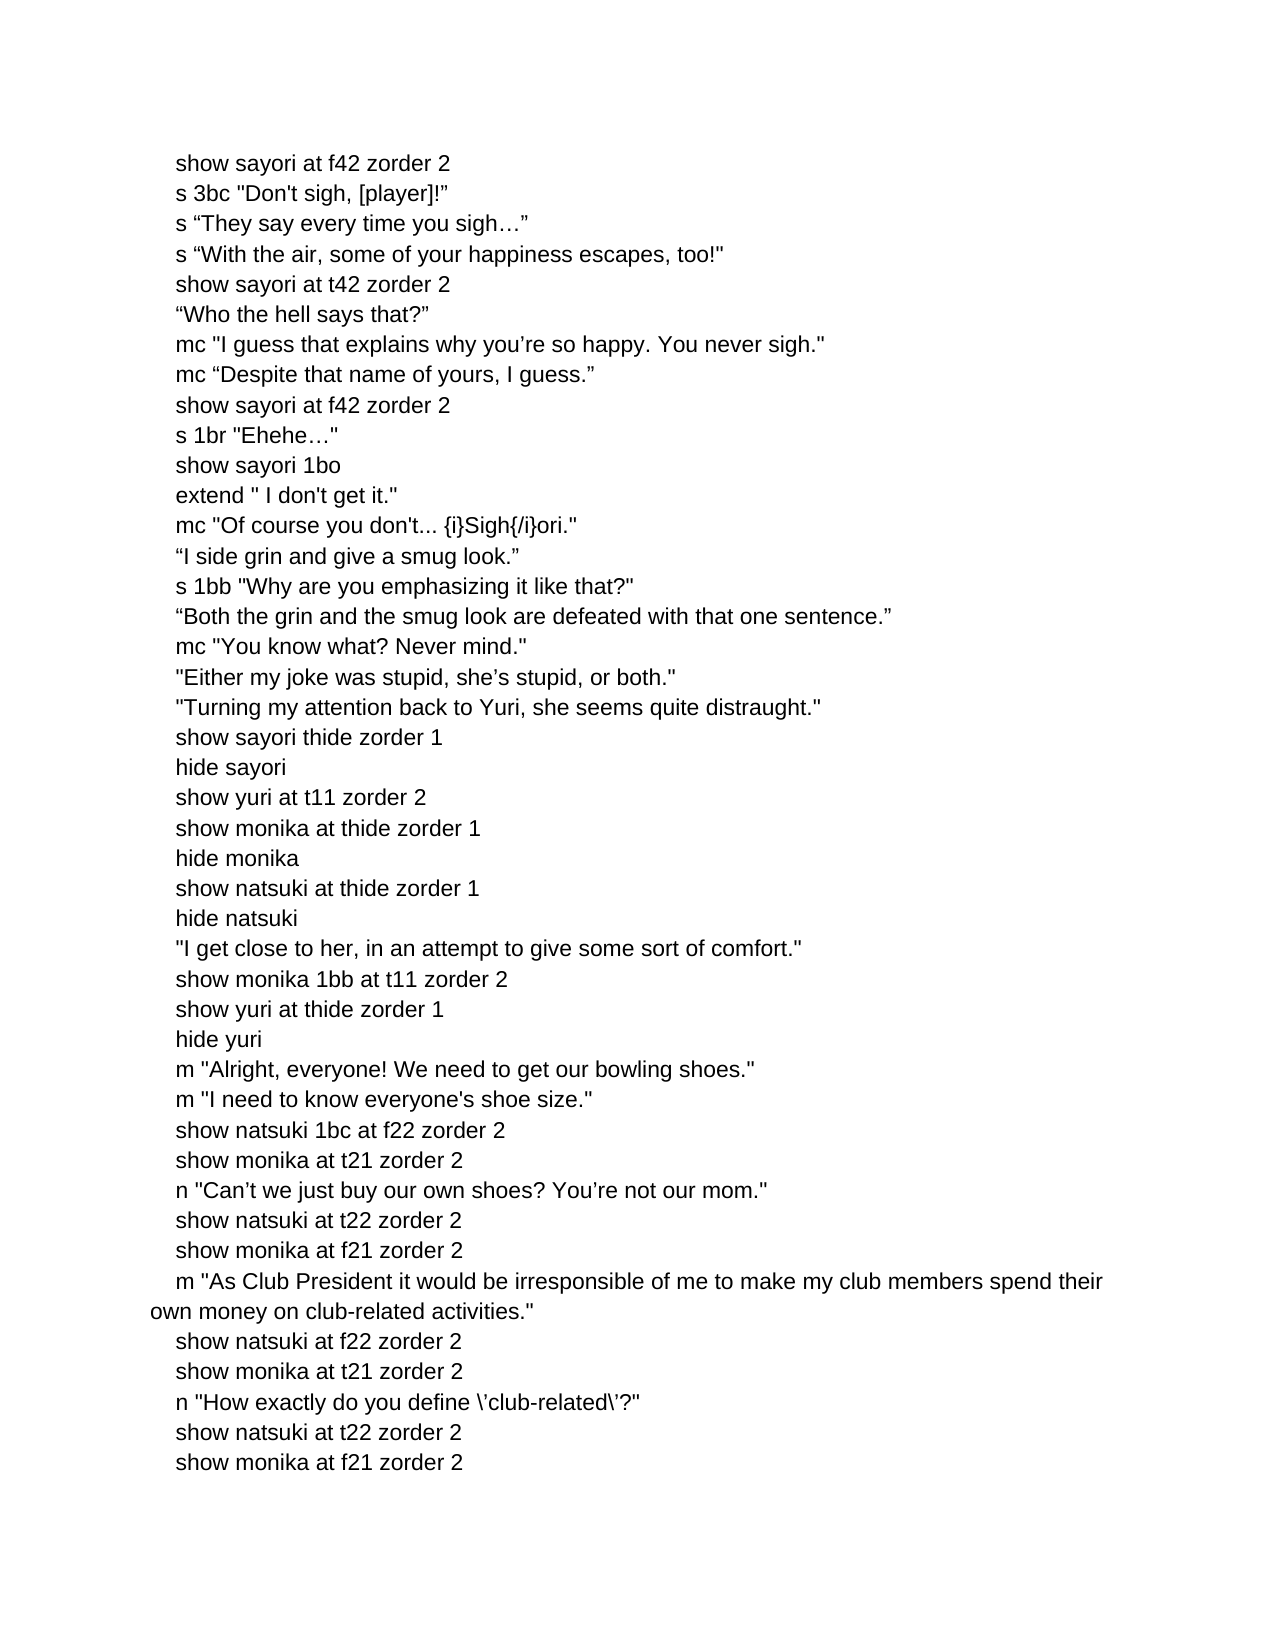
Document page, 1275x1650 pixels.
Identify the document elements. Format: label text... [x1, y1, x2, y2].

text hide monika [150, 845, 1125, 871]
text s 1br "Ehehe…" [150, 422, 1125, 448]
text s 3bc "Don't sigh, [player]!” s “They say every time you sigh…” s “With the air, some of your happiness escapes, too!" [150, 180, 1125, 267]
text show natsuki at t22 zorder 2 [150, 1419, 1125, 1445]
text show sayori at f42 zorder 2 [150, 150, 1125, 176]
text show natsuki at thide zorder 1 [150, 875, 1125, 901]
text n "Can’t we just buy our own shoes? You’re not our mom." [150, 1177, 1125, 1203]
text mc "You know what? Never mind." [150, 633, 1125, 660]
text show monika at f21 zorder 2 [150, 1449, 1125, 1475]
text show natsuki at f22 zorder 2 [150, 1328, 1125, 1354]
text mc "I guess that explains why you’re so happy. You never sigh." mc “Despite that name of yours, I guess.” [150, 331, 1125, 388]
text show monika at f21 zorder 2 [150, 1237, 1125, 1264]
text show monika 1bb at t11 zorder 2 [150, 966, 1125, 992]
text "Turning my attention back to Yuri, she seems quite distraught." [150, 694, 1125, 720]
text show sayori thide zorder 1 [150, 724, 1125, 750]
text n "How exactly do you define \’club-related\’?" [150, 1388, 1125, 1415]
text "I get close to her, in an attempt to give some sort of comfort." [150, 935, 1125, 962]
text m "As Club President it would be irresponsible of me to make my club members spend their own money on club-related activities." [150, 1268, 1125, 1324]
text show monika at t21 zorder 2 [150, 1358, 1125, 1385]
text show natsuki at t22 zorder 2 [150, 1207, 1125, 1234]
text show yuri at t11 zorder 2 [150, 784, 1125, 811]
text show yuri at thide zorder 1 [150, 996, 1125, 1022]
text s 1bb "Why are you emphasizing it like that?" “Both the grin and the smug look are defeated with that one sentence.” [150, 573, 1125, 629]
text show monika at thide zorder 1 [150, 814, 1125, 841]
text hide sayori [150, 754, 1125, 781]
text extend " I don't get it." [150, 482, 1125, 509]
text show monika at t21 zorder 2 [150, 1147, 1125, 1173]
text show natsuki 1bc at f22 zorder 2 [150, 1117, 1125, 1143]
text mc "Of course you don't... {i}Sigh{/i}ori." “I side grin and give a smug look.” [150, 512, 1125, 569]
text m "Alright, everyone! We need to get our bowling shoes." [150, 1056, 1125, 1083]
text "Either my joke was stupid, she’s stupid, or both." [150, 663, 1125, 690]
text show sayori at f42 zorder 2 [150, 392, 1125, 418]
text show sayori at t42 zorder 2 “Who the hell says that?” [150, 271, 1125, 327]
text show sayori 1bo [150, 452, 1125, 478]
text hide natsuki [150, 905, 1125, 932]
text hide yuri [150, 1026, 1125, 1052]
text m "I need to know everyone's shoe size." [150, 1086, 1125, 1113]
